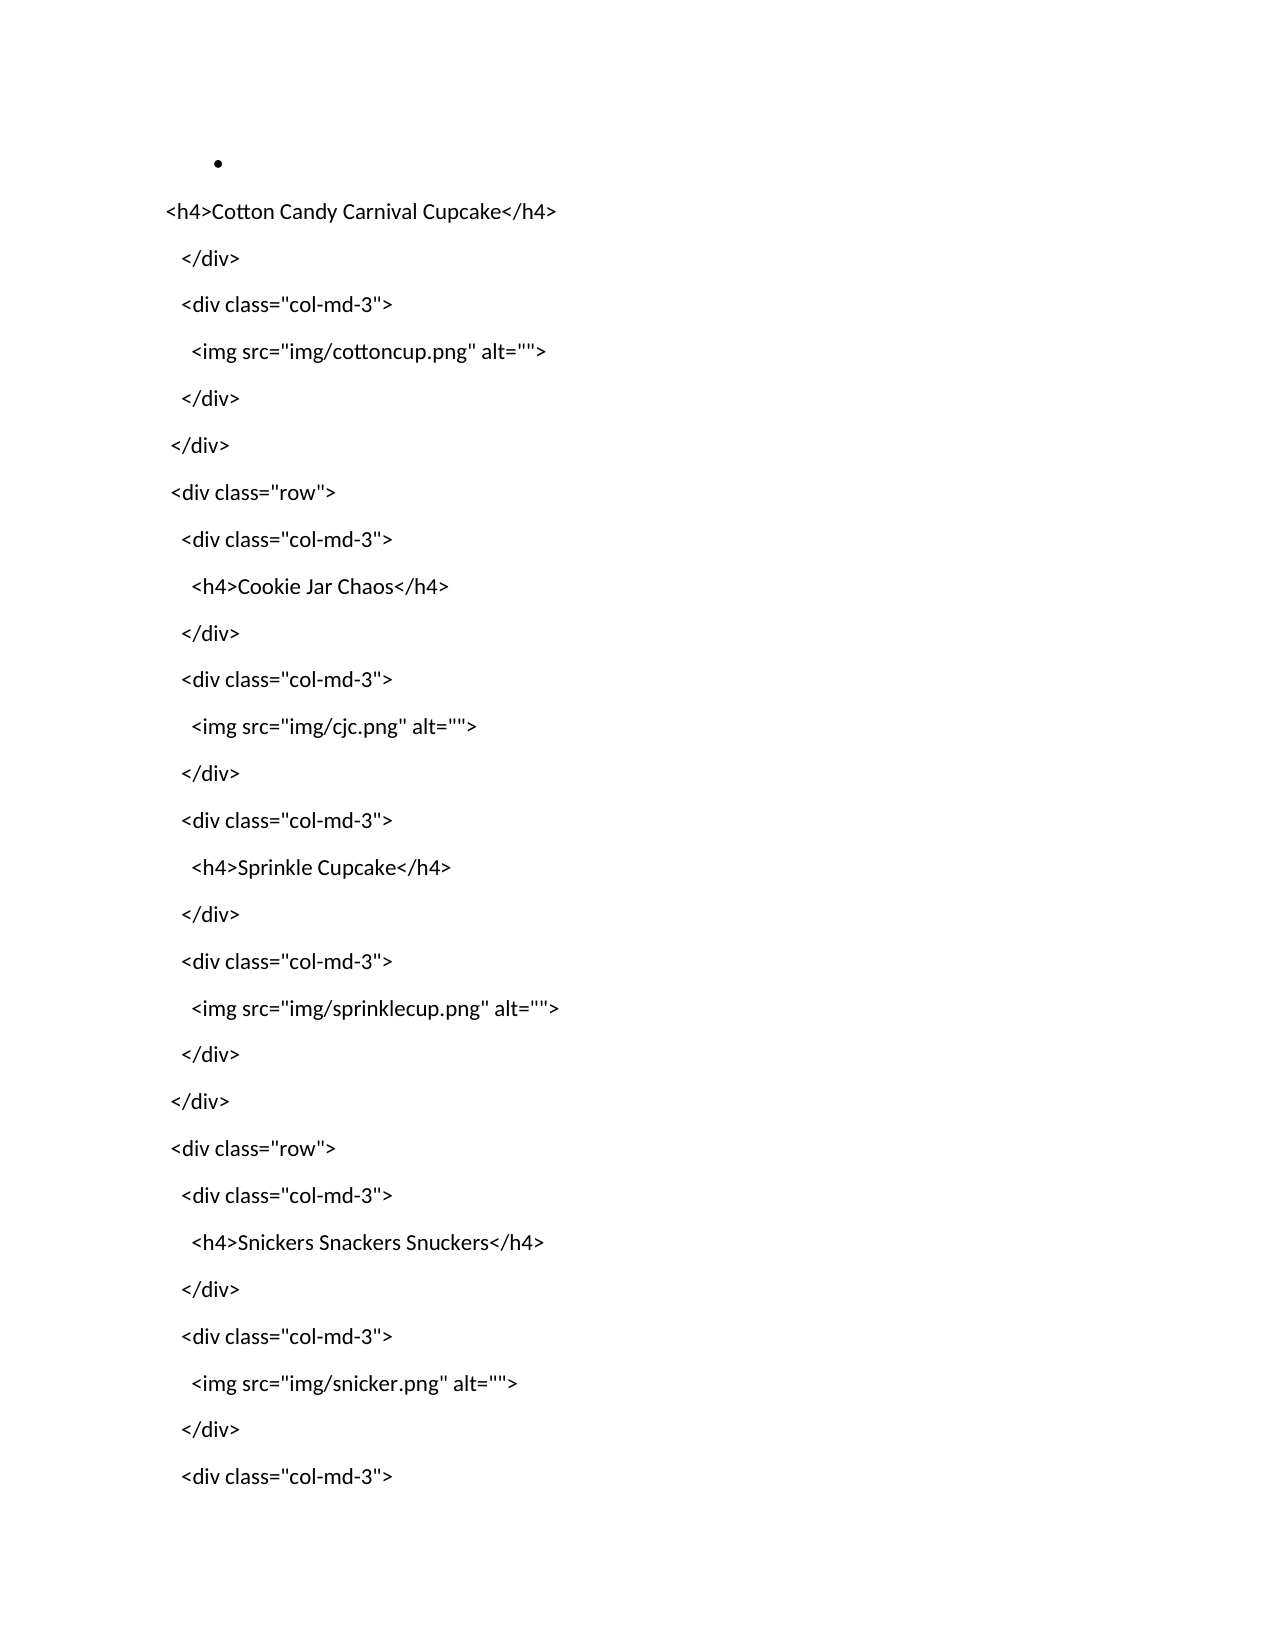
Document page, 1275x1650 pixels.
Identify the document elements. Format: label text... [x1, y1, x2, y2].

text </div> [150, 619, 1125, 647]
text <h4>Sprinkle Cupcake</h4> [150, 853, 1125, 881]
text <img src="img/cjc.png" alt=""> [150, 712, 1125, 741]
text <h4>Cookie Jar Chaos</h4> [150, 572, 1125, 600]
text <div class="col-md-3"> [150, 806, 1125, 834]
text <div class="col-md-3"> [150, 1181, 1125, 1209]
text </div> [150, 1416, 1125, 1444]
text <h4>Cotton Candy Carnival Cupcake</h4> [150, 197, 1125, 225]
text <div class="col-md-3"> [150, 525, 1125, 553]
text <div class="row"> [150, 1134, 1125, 1162]
text <img src="img/sprinklecup.png" alt=""> [150, 994, 1125, 1022]
text </div> [150, 900, 1125, 928]
text <div class="col-md-3"> [150, 947, 1125, 975]
text <img src="img/cottoncup.png" alt=""> [150, 337, 1125, 366]
text </div> [150, 384, 1125, 412]
text <h4>Snickers Snackers Snuckers</h4> [150, 1228, 1125, 1256]
text <div class="col-md-3"> [150, 666, 1125, 694]
text </div> [150, 244, 1125, 272]
text </div> [150, 431, 1125, 459]
text </div> [150, 1041, 1125, 1069]
text </div> [150, 1087, 1125, 1116]
text <div class="col-md-3"> [150, 1462, 1125, 1491]
text <img src="img/snicker.png" alt=""> [150, 1369, 1125, 1397]
text <div class="col-md-3"> [150, 1322, 1125, 1350]
text <div class="col-md-3"> [150, 291, 1125, 319]
text <div class="row"> [150, 478, 1125, 506]
text </div> [150, 759, 1125, 787]
text </div> [150, 1275, 1125, 1303]
